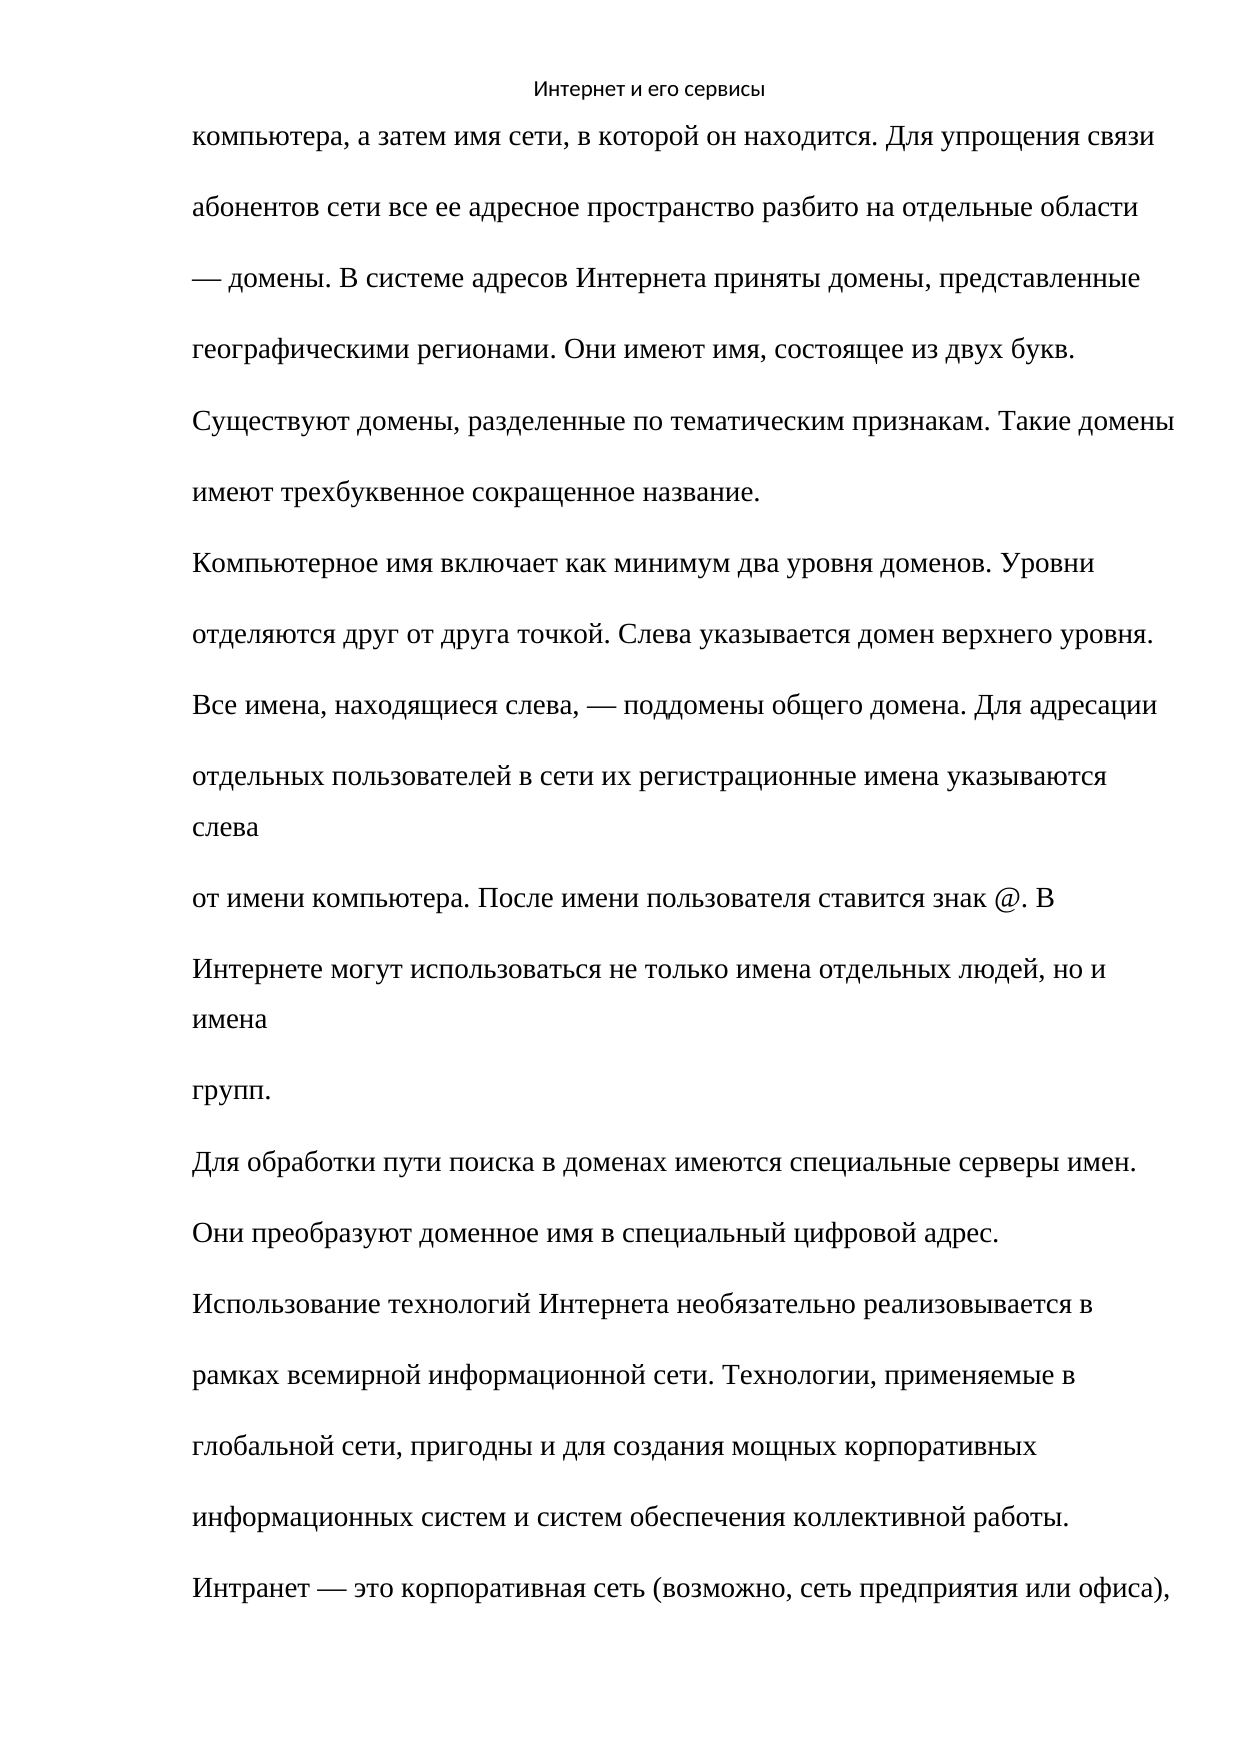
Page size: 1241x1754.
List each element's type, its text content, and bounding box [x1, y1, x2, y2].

text географическими регионами. Они имеют имя, состоящее из двух букв. [192, 332, 1181, 365]
text Использование технологий Интернета необязательно реализовывается в [192, 1286, 1181, 1319]
text отделяются друг от друга точкой. Слева указывается домен верхнего уровня. [192, 616, 1181, 650]
text Для обработки пути поиска в доменах имеются специальные серверы имен. [192, 1144, 1181, 1177]
text Интранет — это корпоративная сеть (возможно, сеть предприятия или офиса), [192, 1571, 1181, 1604]
text информационных систем и систем обеспечения коллективной работы. [192, 1499, 1181, 1533]
text Компьютерное имя включает как минимум два уровня доменов. Уровни [192, 545, 1181, 578]
text абонентов сети все ее адресное пространство разбито на отдельные области [192, 189, 1181, 223]
text Существуют домены, разделенные по тематическим признакам. Такие домены [192, 403, 1181, 436]
text Все имена, находящиеся слева, — поддомены общего домена. Для адресации [192, 687, 1181, 721]
text Они преобразуют доменное имя в специальный цифровой адрес. [192, 1215, 1181, 1248]
text Интернете могут использоваться не только имена отдельных людей, но и имена [192, 951, 1181, 1035]
text компьютера, а затем имя сети, в которой он находится. Для упрощения связи [192, 118, 1181, 152]
text — домены. В системе адресов Интернета приняты домены, представленные [192, 260, 1181, 294]
text отдельных пользователей в сети их регистрационные имена указываются слева [192, 758, 1181, 842]
text групп. [192, 1072, 1181, 1106]
text рамках всемирной информационной сети. Технологии, применяемые в [192, 1357, 1181, 1391]
text от имени компьютера. После имени пользователя ставится знак @. В [192, 880, 1181, 913]
text имеют трехбуквенное сокращенное название. [192, 474, 1181, 507]
text глобальной сети, пригодны и для создания мощных корпоративных [192, 1428, 1181, 1462]
